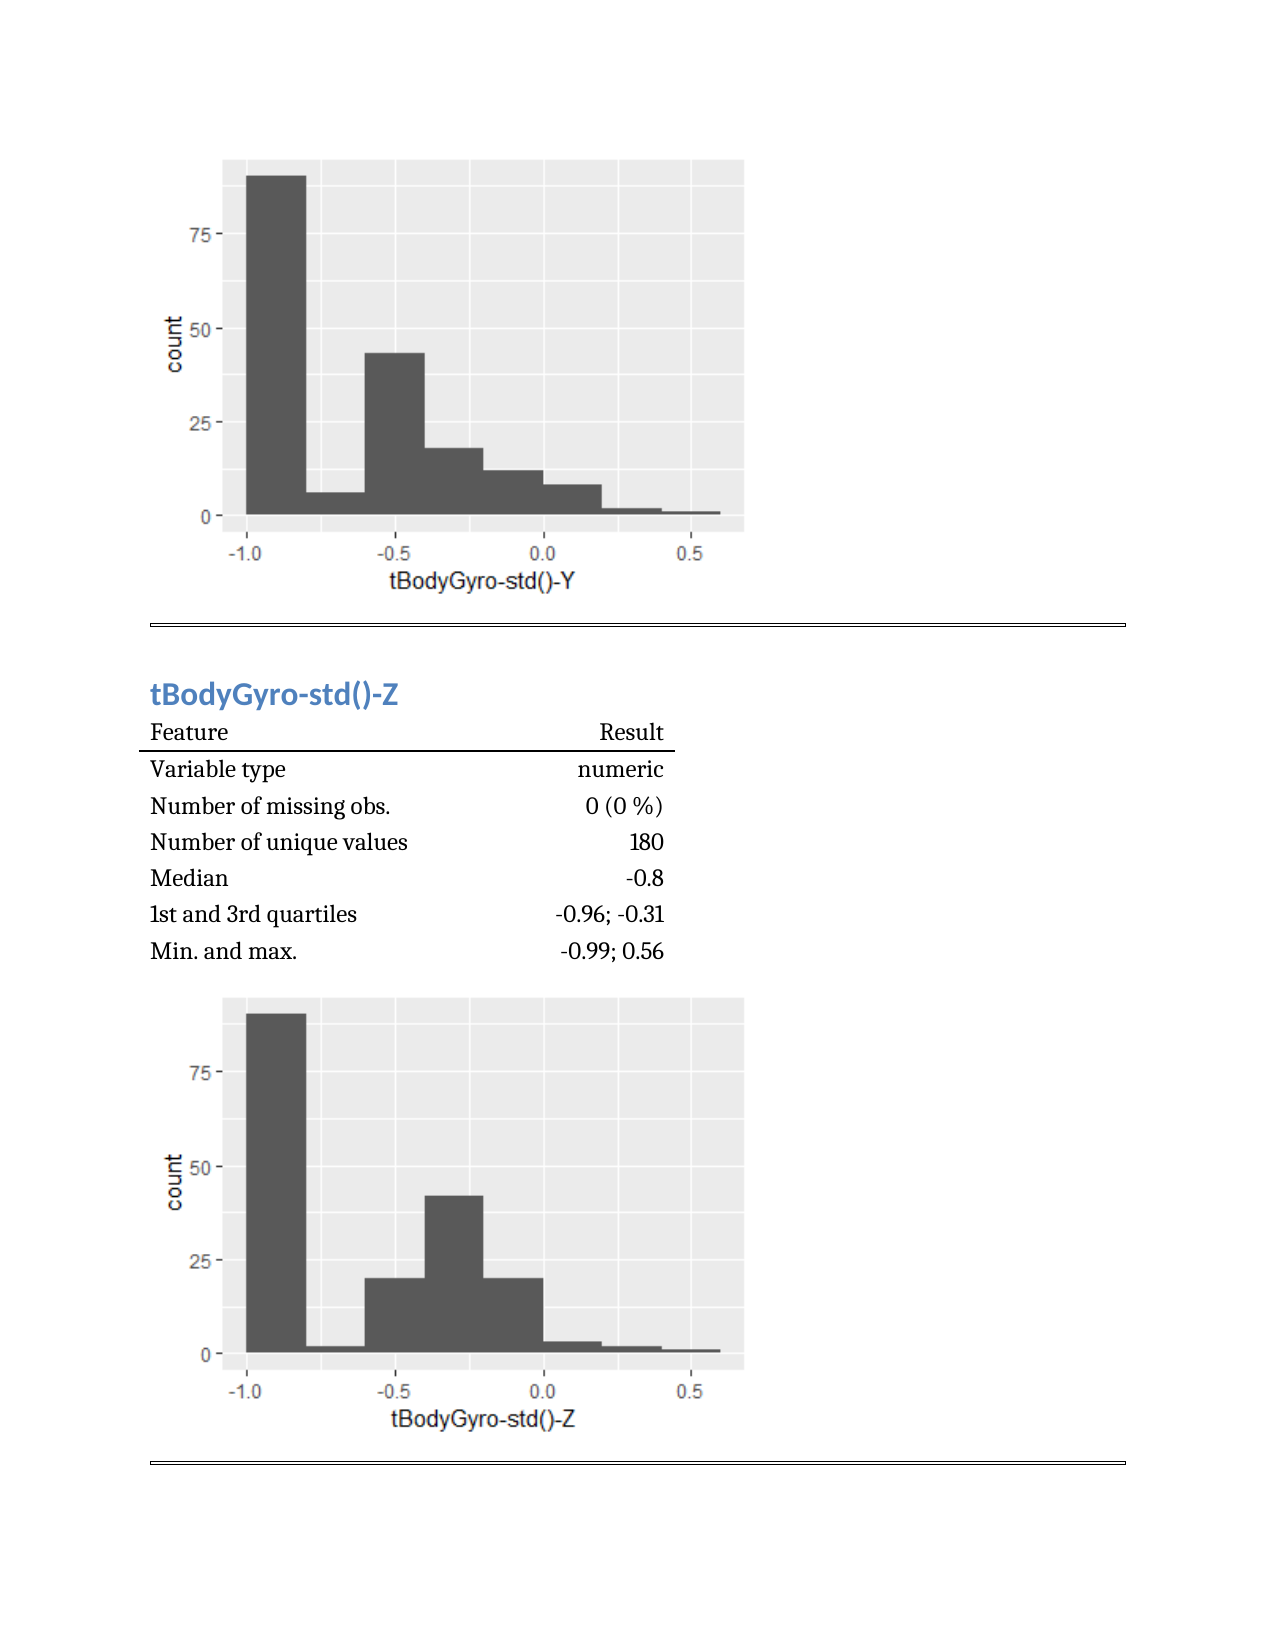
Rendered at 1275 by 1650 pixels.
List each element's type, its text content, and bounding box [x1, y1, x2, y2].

table_cell 0 (0 %) [497, 788, 675, 824]
subtitle tBodyGyro-std()-Z [150, 673, 1125, 714]
table_cell Min. and max. [139, 933, 497, 969]
table_cell Number of unique values [139, 824, 497, 860]
table_cell Median [139, 860, 497, 897]
table_cell -0.99; 0.56 [497, 933, 675, 969]
table_header Feature [139, 714, 497, 750]
table_cell Number of missing obs. [139, 788, 497, 824]
table_cell numeric [497, 752, 675, 788]
picture [150, 987, 757, 1443]
picture [150, 150, 757, 605]
table_cell Variable type [139, 752, 497, 788]
table_header Result [497, 714, 675, 750]
table_cell 180 [497, 824, 675, 860]
table_cell 1st and 3rd quartiles [139, 897, 497, 933]
table_cell -0.8 [497, 860, 675, 897]
table_cell -0.96; -0.31 [497, 897, 675, 933]
